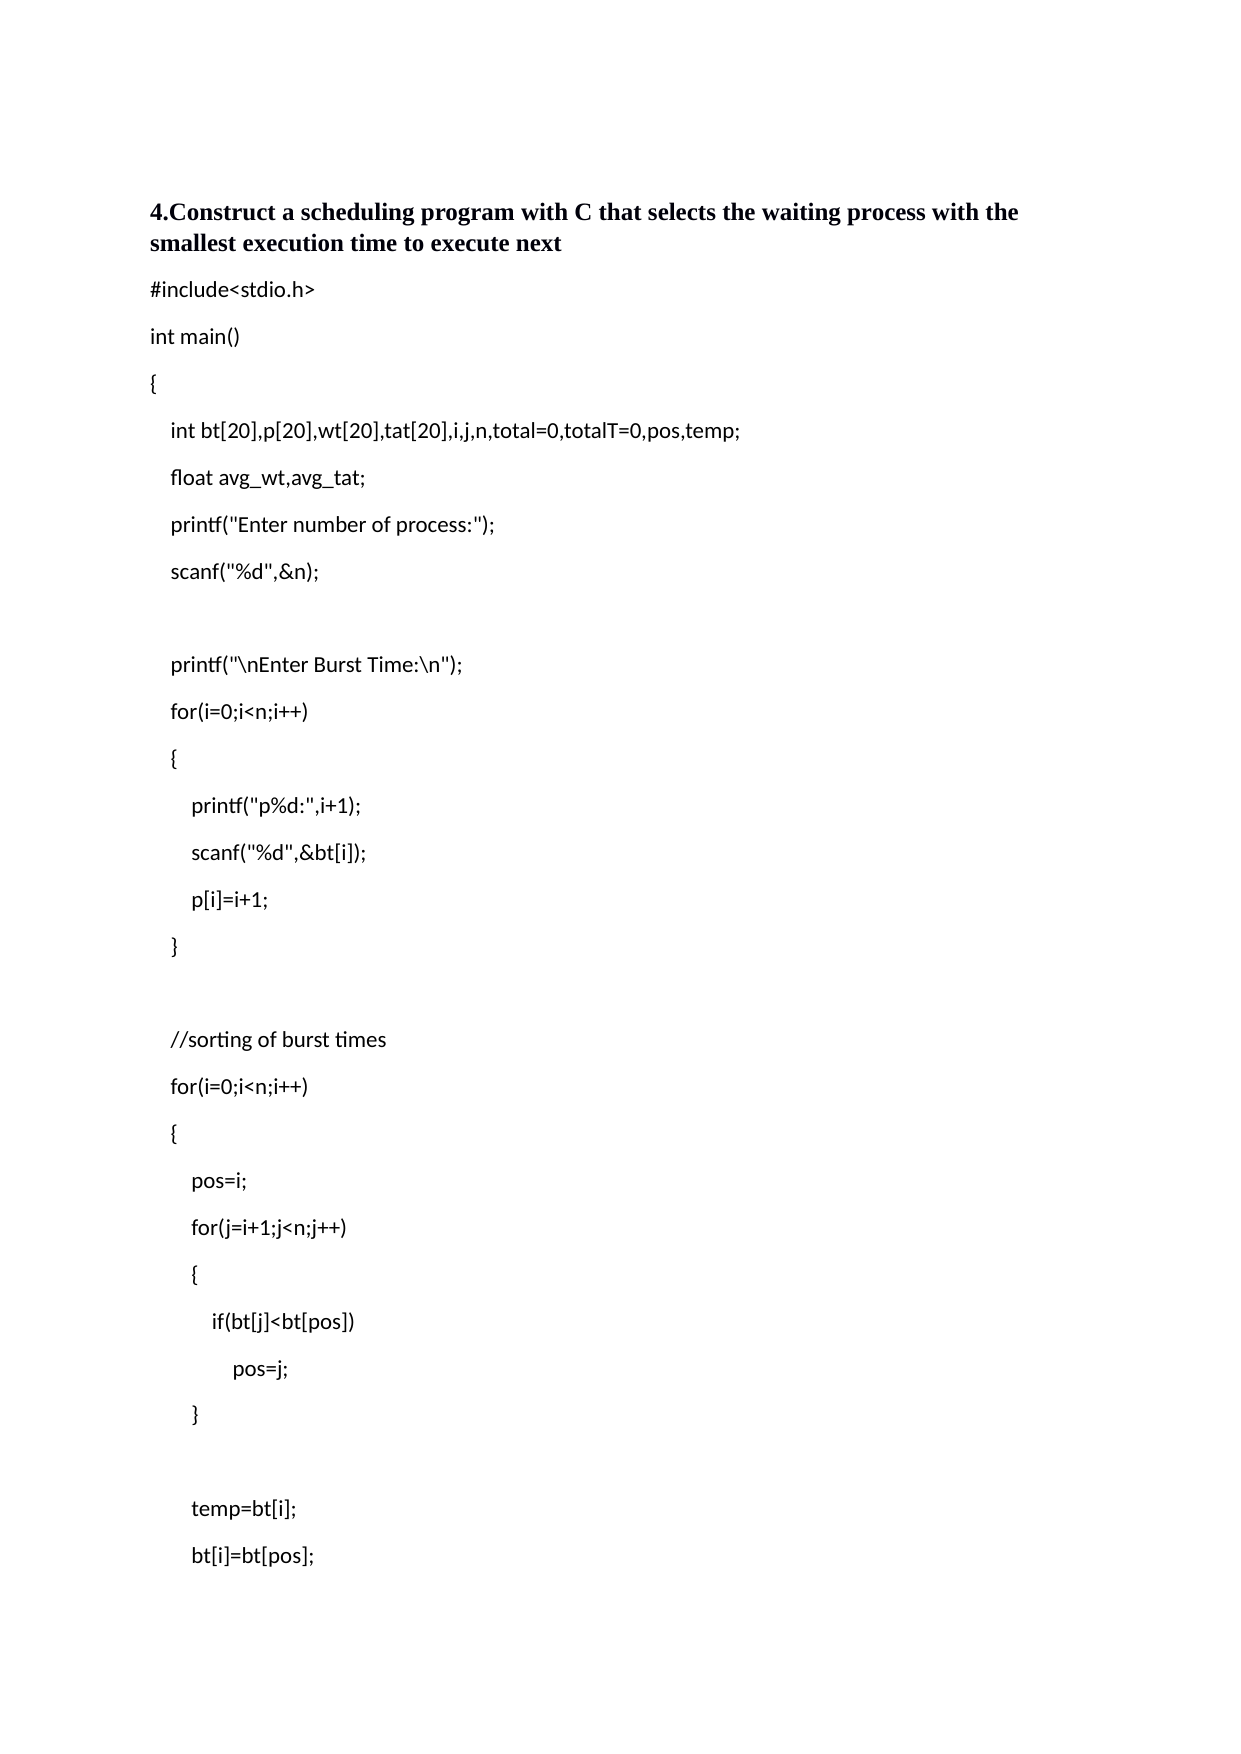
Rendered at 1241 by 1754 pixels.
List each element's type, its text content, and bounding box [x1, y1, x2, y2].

text p[i]=i+1; [150, 885, 1090, 913]
text { [150, 744, 1090, 772]
text { [150, 1260, 1090, 1288]
text printf("p%d:",i+1); [150, 791, 1090, 819]
text printf("\nEnter Burst Time:\n"); [150, 651, 1090, 679]
text for(i=0;i<n;i++) [150, 1072, 1090, 1101]
text 4.Construct a scheduling program with C that selects the waiting process with the smallest execution time to execute next [150, 197, 1090, 257]
text int bt[20],p[20],wt[20],tat[20],i,j,n,total=0,totalT=0,pos,temp; [150, 416, 1090, 444]
text for(i=0;i<n;i++) [150, 697, 1090, 726]
text if(bt[j]<bt[pos]) [150, 1307, 1090, 1335]
text pos=j; [150, 1354, 1090, 1382]
text temp=bt[i]; [150, 1494, 1090, 1522]
text { [150, 1119, 1090, 1147]
text } [150, 932, 1090, 960]
text float avg_wt,avg_tat; [150, 463, 1090, 491]
text printf("Enter number of process:"); [150, 510, 1090, 538]
text { [150, 369, 1090, 397]
text for(j=i+1;j<n;j++) [150, 1213, 1090, 1241]
text #include<stdio.h> [150, 276, 1090, 304]
text scanf("%d",&bt[i]); [150, 838, 1090, 866]
text int main() [150, 322, 1090, 351]
text } [150, 1401, 1090, 1429]
text //sorting of burst times [150, 1026, 1090, 1054]
text pos=i; [150, 1166, 1090, 1194]
text scanf("%d",&n); [150, 557, 1090, 585]
text bt[i]=bt[pos]; [150, 1541, 1090, 1569]
